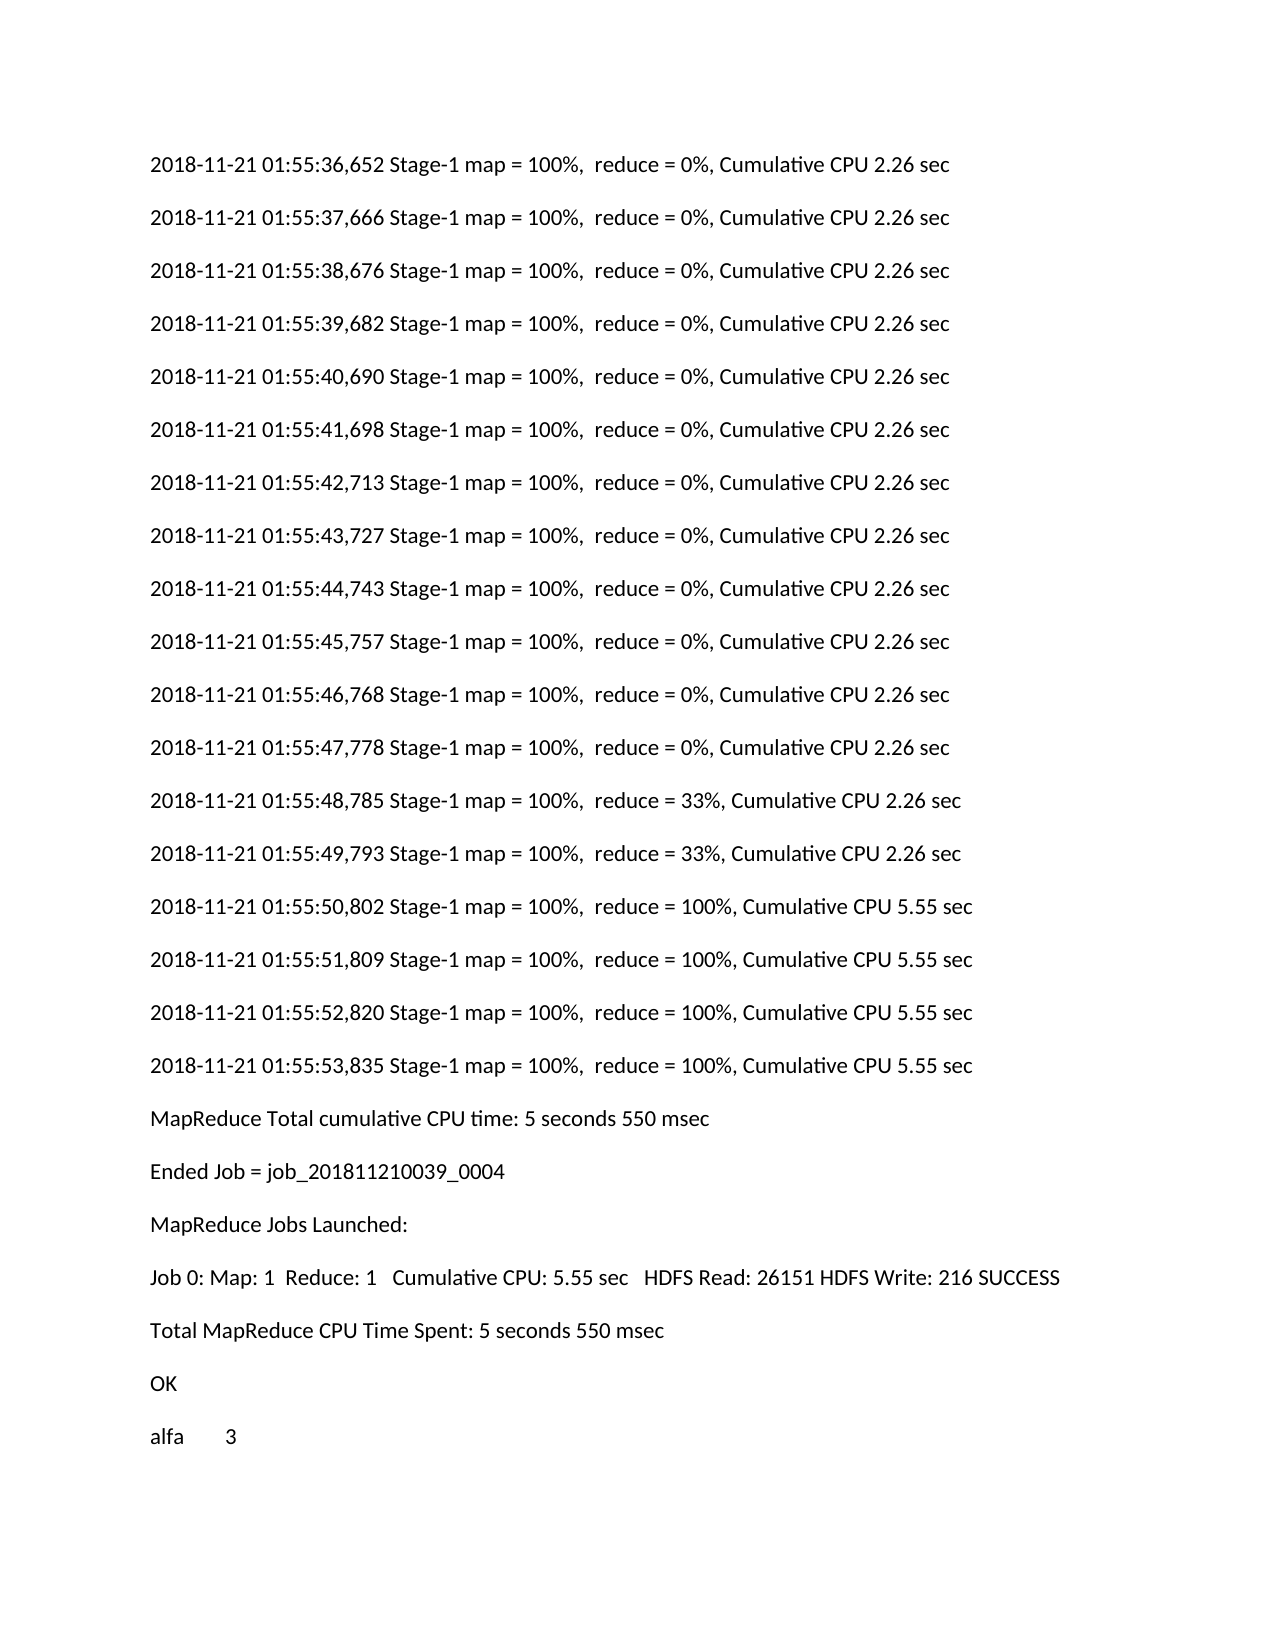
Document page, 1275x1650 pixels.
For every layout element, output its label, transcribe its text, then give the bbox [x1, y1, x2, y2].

text 2018-11-21 01:55:39,682 Stage-1 map = 100%, reduce = 0%, Cumulative CPU 2.26 sec [150, 309, 1125, 337]
text MapReduce Jobs Launched: [150, 1210, 1125, 1238]
text Total MapReduce CPU Time Spent: 5 seconds 550 msec [150, 1316, 1125, 1344]
text 2018-11-21 01:55:50,802 Stage-1 map = 100%, reduce = 100%, Cumulative CPU 5.55 sec [150, 892, 1125, 920]
text 2018-11-21 01:55:43,727 Stage-1 map = 100%, reduce = 0%, Cumulative CPU 2.26 sec [150, 521, 1125, 549]
text MapReduce Total cumulative CPU time: 5 seconds 550 msec [150, 1104, 1125, 1132]
text 2018-11-21 01:55:36,652 Stage-1 map = 100%, reduce = 0%, Cumulative CPU 2.26 sec [150, 150, 1125, 178]
text 2018-11-21 01:55:51,809 Stage-1 map = 100%, reduce = 100%, Cumulative CPU 5.55 sec [150, 945, 1125, 973]
text 2018-11-21 01:55:49,793 Stage-1 map = 100%, reduce = 33%, Cumulative CPU 2.26 sec [150, 839, 1125, 867]
text 2018-11-21 01:55:37,666 Stage-1 map = 100%, reduce = 0%, Cumulative CPU 2.26 sec [150, 203, 1125, 231]
text 2018-11-21 01:55:53,835 Stage-1 map = 100%, reduce = 100%, Cumulative CPU 5.55 sec [150, 1051, 1125, 1079]
text 2018-11-21 01:55:52,820 Stage-1 map = 100%, reduce = 100%, Cumulative CPU 5.55 sec [150, 998, 1125, 1026]
text alfa 3 [150, 1422, 1125, 1451]
text OK [150, 1369, 1125, 1397]
text Ended Job = job_201811210039_0004 [150, 1157, 1125, 1185]
text 2018-11-21 01:55:38,676 Stage-1 map = 100%, reduce = 0%, Cumulative CPU 2.26 sec [150, 256, 1125, 284]
text 2018-11-21 01:55:42,713 Stage-1 map = 100%, reduce = 0%, Cumulative CPU 2.26 sec [150, 468, 1125, 496]
text 2018-11-21 01:55:47,778 Stage-1 map = 100%, reduce = 0%, Cumulative CPU 2.26 sec [150, 733, 1125, 761]
text 2018-11-21 01:55:45,757 Stage-1 map = 100%, reduce = 0%, Cumulative CPU 2.26 sec [150, 627, 1125, 655]
text 2018-11-21 01:55:40,690 Stage-1 map = 100%, reduce = 0%, Cumulative CPU 2.26 sec [150, 362, 1125, 390]
text 2018-11-21 01:55:44,743 Stage-1 map = 100%, reduce = 0%, Cumulative CPU 2.26 sec [150, 574, 1125, 602]
text Job 0: Map: 1 Reduce: 1 Cumulative CPU: 5.55 sec HDFS Read: 26151 HDFS Write: 216 SUCCESS [150, 1263, 1125, 1291]
text 2018-11-21 01:55:46,768 Stage-1 map = 100%, reduce = 0%, Cumulative CPU 2.26 sec [150, 680, 1125, 708]
text 2018-11-21 01:55:48,785 Stage-1 map = 100%, reduce = 33%, Cumulative CPU 2.26 sec [150, 786, 1125, 814]
text 2018-11-21 01:55:41,698 Stage-1 map = 100%, reduce = 0%, Cumulative CPU 2.26 sec [150, 415, 1125, 443]
